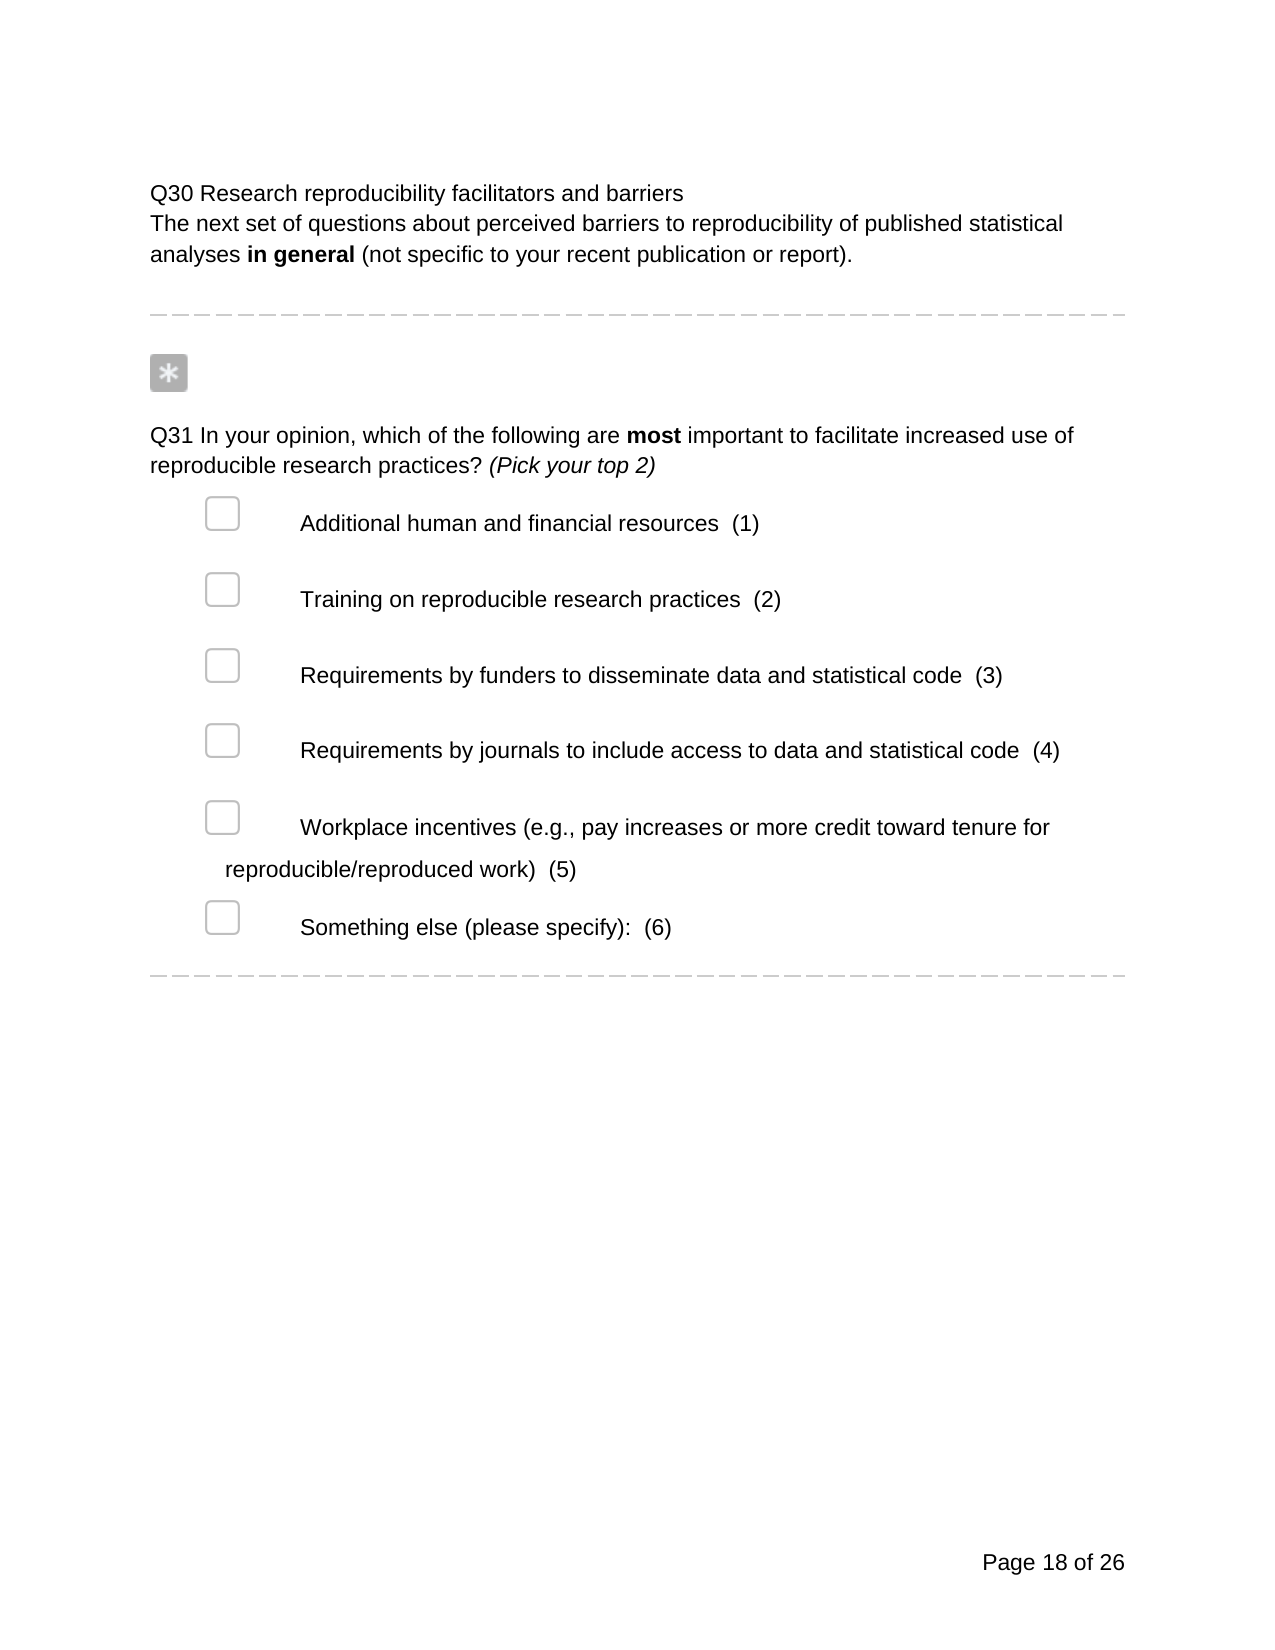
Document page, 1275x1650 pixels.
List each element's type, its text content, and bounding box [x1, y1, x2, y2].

list Requirements by journals to include access to data and statistical code (4) [187, 710, 1125, 776]
list Additional human and financial resources (1) [187, 483, 1125, 549]
text Q30 Research reproducibility facilitators and barriers The next set of questions about perceived barriers to reproducibility of published statistical analyses in general (not specific to your recent publication or report). [150, 180, 1125, 267]
text Q31 In your opinion, which of the following are most important to facilitate increased use of reproducible research practices? (Pick your top 2) [150, 422, 1125, 479]
picture [150, 354, 188, 392]
list Requirements by funders to disseminate data and statistical code (3) [187, 634, 1125, 701]
list Training on reproducible research practices (2) [187, 558, 1125, 624]
list Workplace incentives (e.g., pay increases or more credit toward tenure for reproducible/reproduced work) (5) [187, 786, 1125, 883]
list Something else (please specify): (6) [187, 886, 1125, 952]
